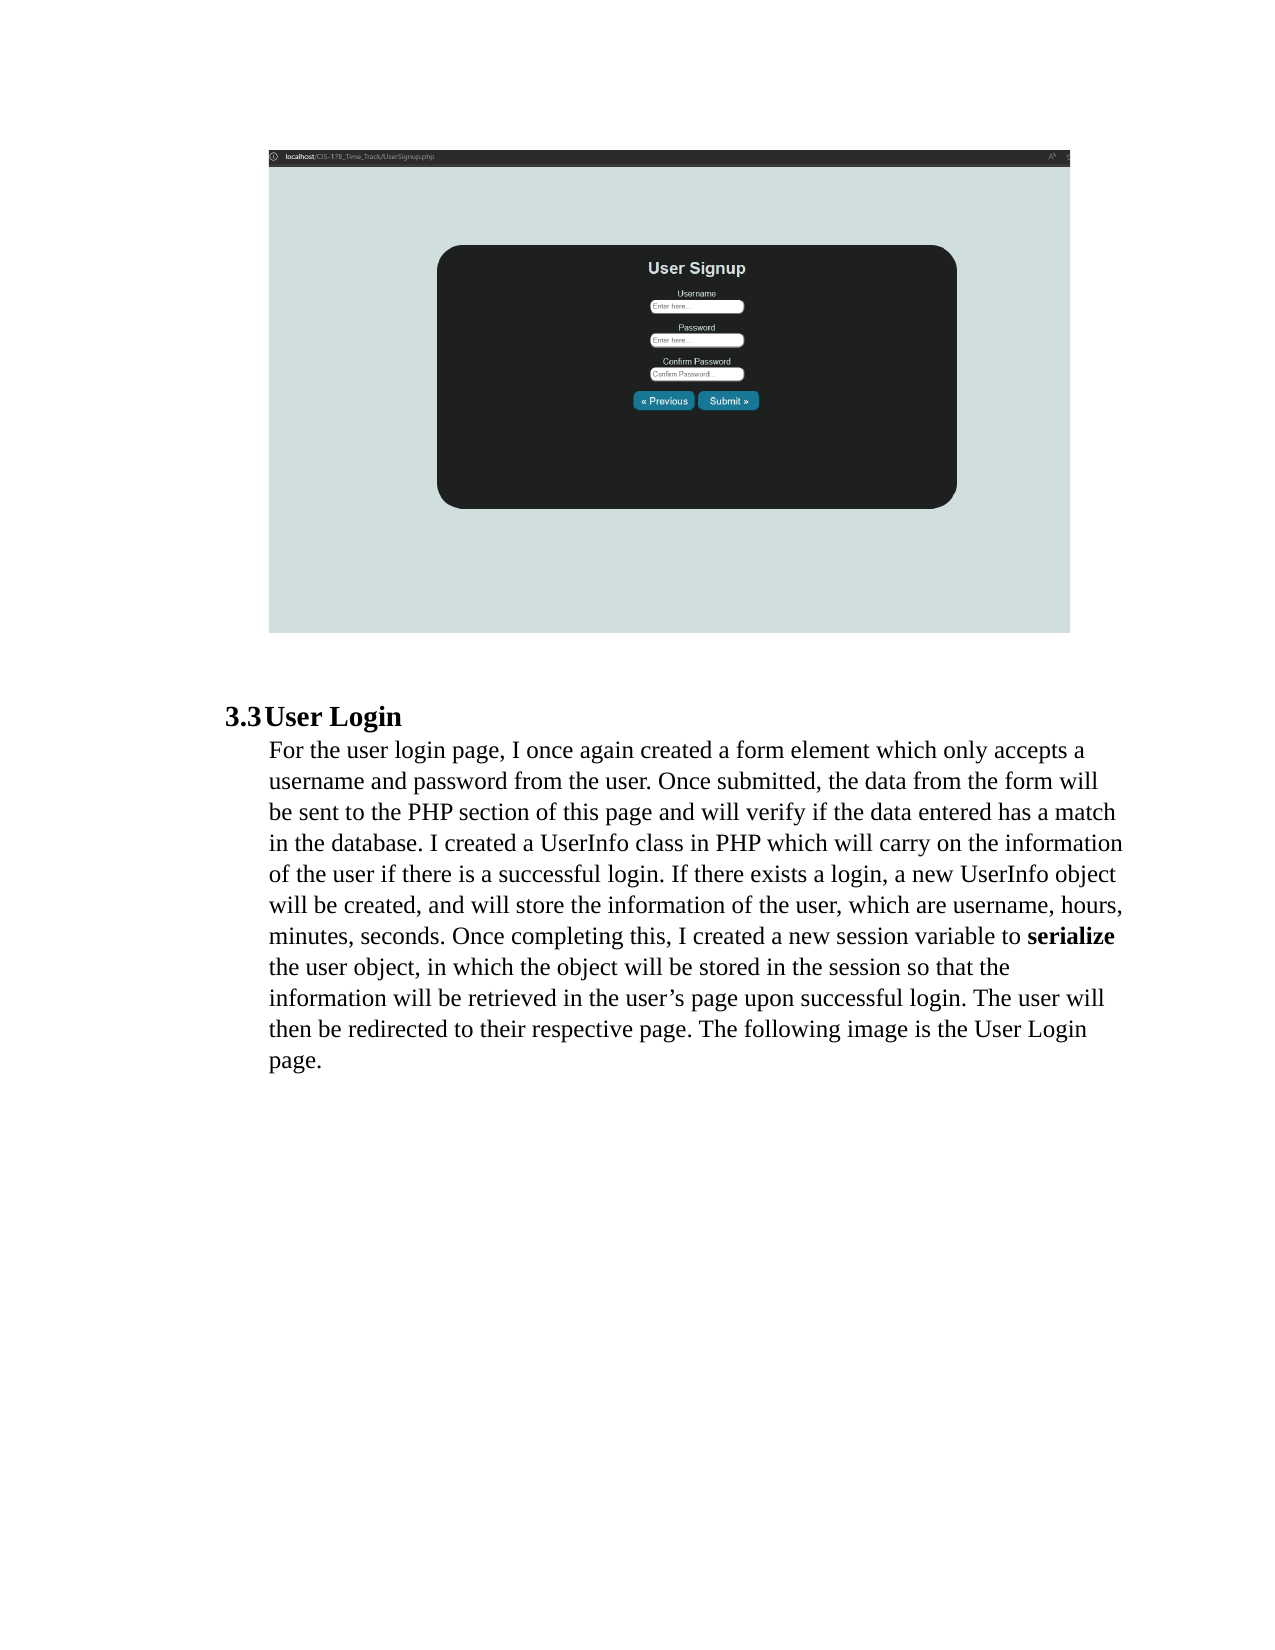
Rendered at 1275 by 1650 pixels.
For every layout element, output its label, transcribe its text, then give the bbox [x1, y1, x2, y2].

list For the user login page, I once again created a form element which only accepts a username and password from the user. Once submitted, the data from the form will be sent to the PHP section of this page and will verify if the data entered has a match in the database. I created a UserInfo class in PHP which will carry on the information of the user if there is a successful login. If there exists a login, a new UserInfo object will be created, and will store the information of the user, which are username, hours, minutes, seconds. Once completing this, I created a new session variable to serialize the user object, in which the object will be stored in the session so that the information will be retrieved in the user’s page upon successful login. The user will then be redirected to their respective page. The following image is the User Login page. [269, 735, 1125, 1074]
picture [268, 150, 1071, 633]
list User Login [225, 699, 1125, 732]
